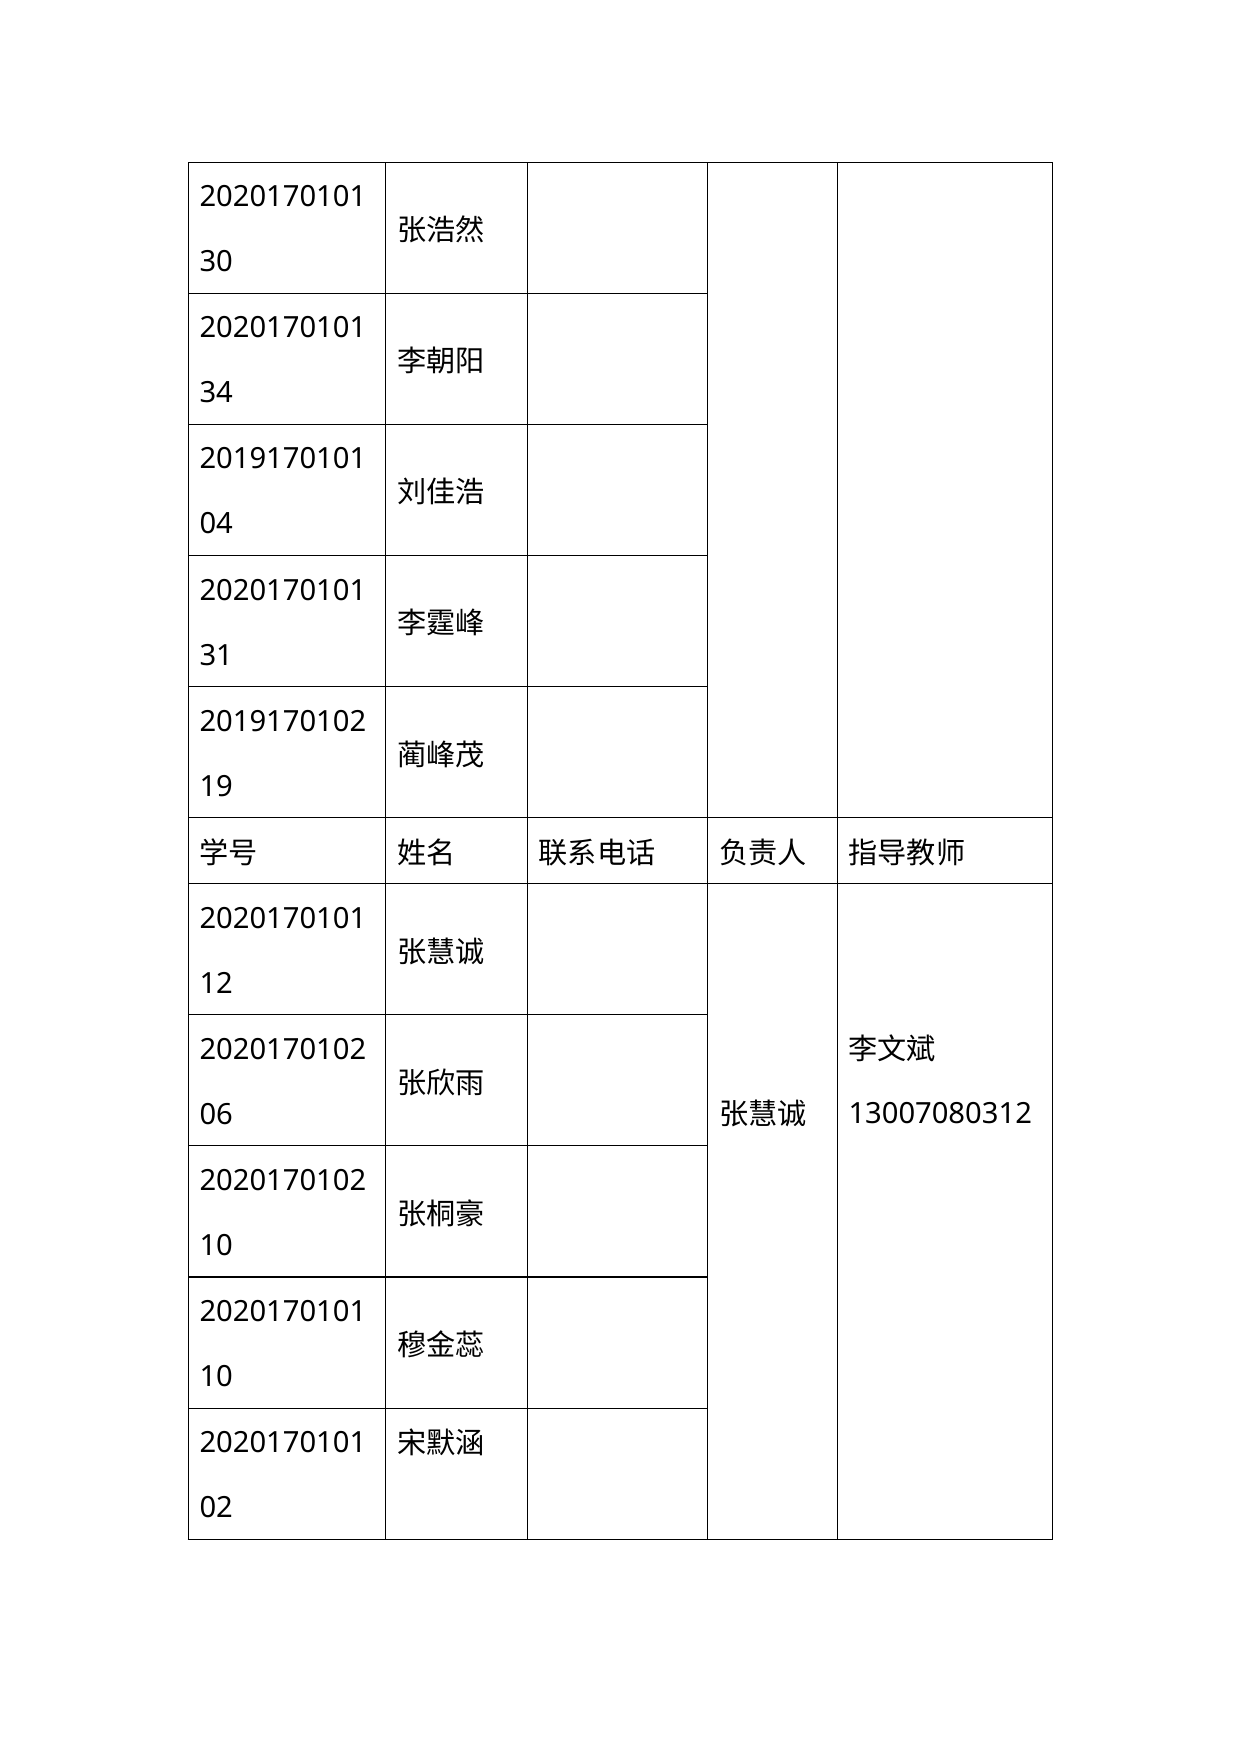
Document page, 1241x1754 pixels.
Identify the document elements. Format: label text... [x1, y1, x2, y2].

table_cell [528, 1015, 707, 1145]
table_cell [528, 556, 707, 686]
table_cell 202017010112 [189, 884, 385, 1014]
table_cell 张桐豪 [386, 1146, 527, 1276]
table_cell 202017010102 [189, 1409, 385, 1538]
table_cell [528, 294, 707, 424]
table_cell [528, 1409, 707, 1538]
table_cell 李霆峰 [386, 556, 527, 686]
table_cell 202017010110 [189, 1278, 385, 1407]
table_cell 202017010130 [189, 163, 385, 293]
table_cell [528, 884, 707, 1014]
table_cell 张浩然 [386, 163, 527, 293]
table_cell 202017010131 [189, 556, 385, 686]
table_cell 宋默涵 [386, 1409, 527, 1538]
table_cell 李文斌 13007080312 [838, 884, 1052, 1538]
table_cell 202017010206 [189, 1015, 385, 1145]
table_cell 刘佳浩 [386, 425, 527, 555]
table_cell [528, 687, 707, 817]
table_cell 张欣雨 [386, 1015, 527, 1145]
table_cell 201917010104 [189, 425, 385, 555]
table_cell 指导教师 [838, 818, 1052, 883]
table_cell 学号 [189, 818, 385, 883]
table_cell 张慧诚 [708, 884, 837, 1538]
table_cell 张慧诚 [386, 884, 527, 1014]
table_cell 李朝阳 [386, 294, 527, 424]
table_cell [528, 1146, 707, 1276]
table_cell 蔺峰茂 [386, 687, 527, 817]
table_cell 202017010134 [189, 294, 385, 424]
table_cell 穆金蕊 [386, 1278, 527, 1407]
table_cell 负责人 [708, 818, 837, 883]
table_cell 202017010210 [189, 1146, 385, 1276]
table_cell [528, 425, 707, 555]
table_cell 联系电话 [528, 818, 707, 883]
table_cell [528, 163, 707, 293]
table_cell [528, 1278, 707, 1407]
table_cell 201917010219 [189, 687, 385, 817]
table_cell 姓名 [386, 818, 527, 883]
